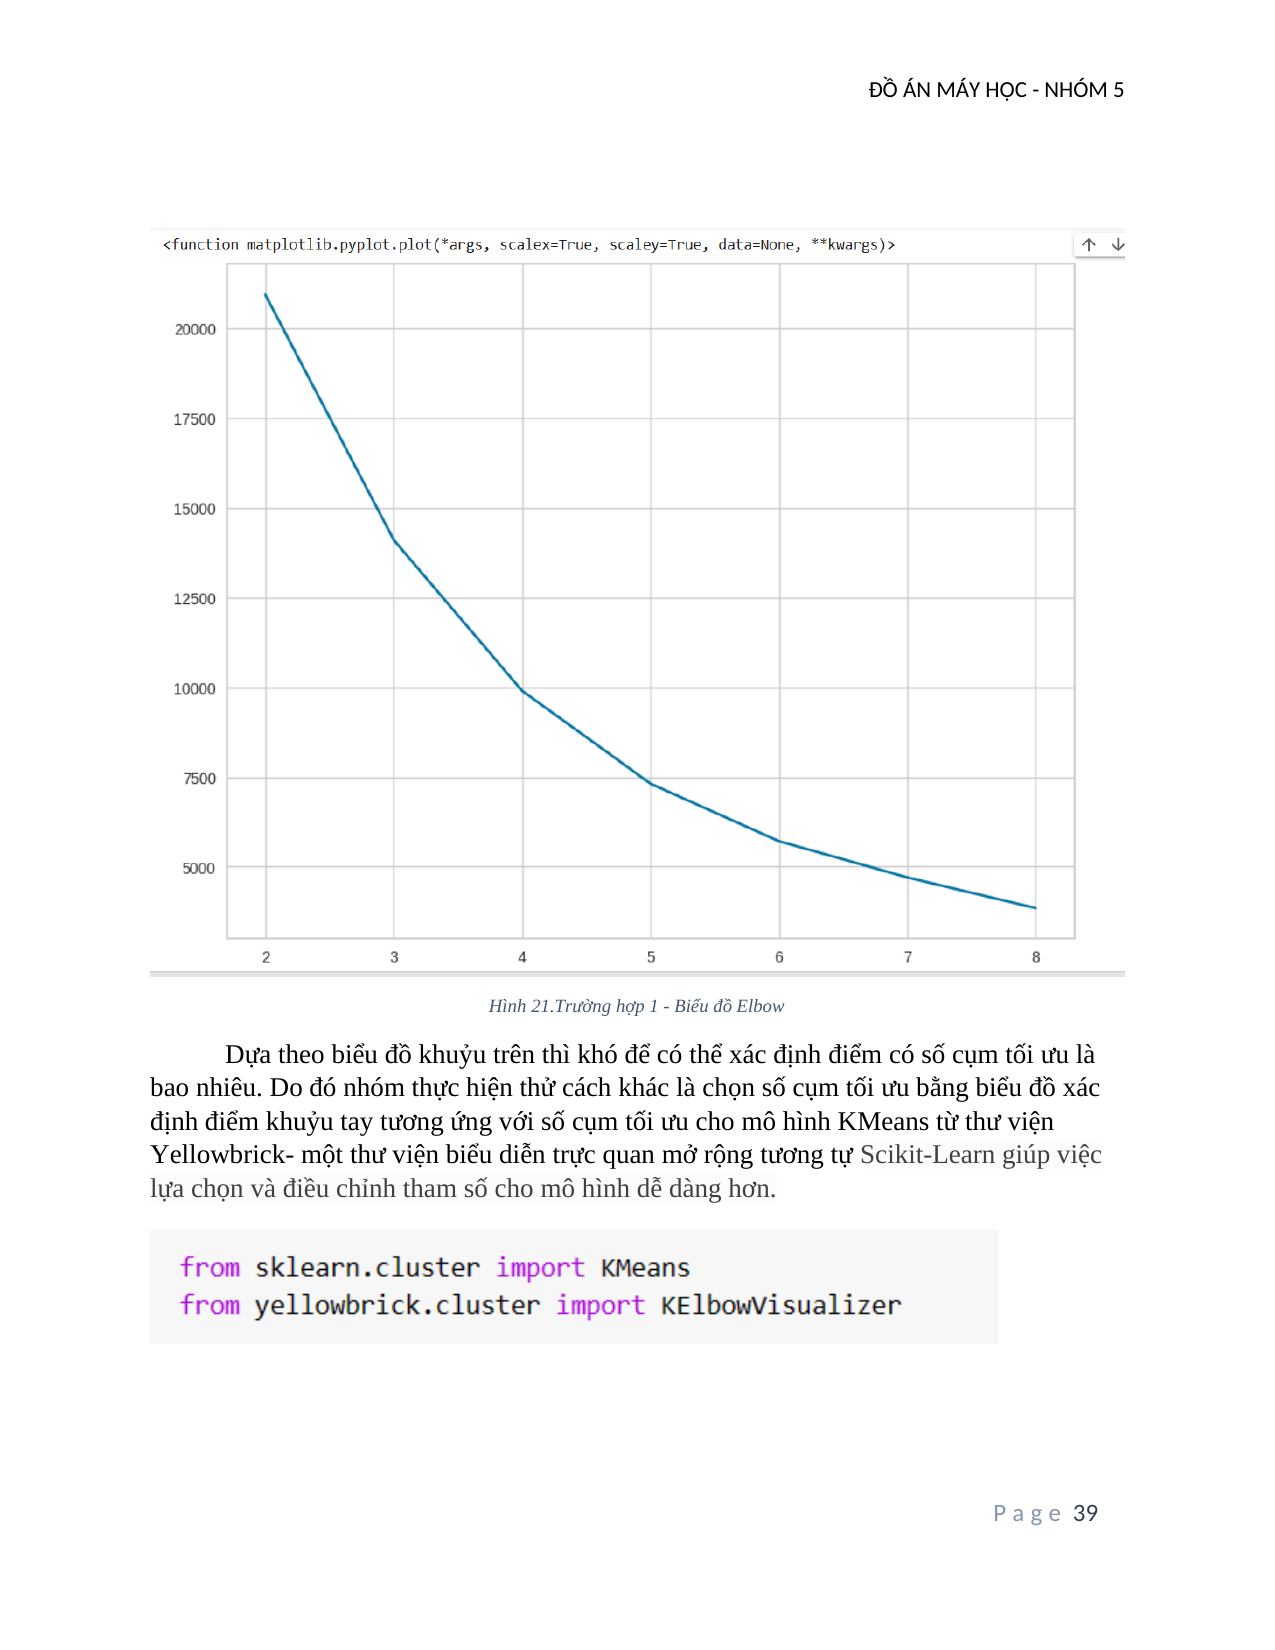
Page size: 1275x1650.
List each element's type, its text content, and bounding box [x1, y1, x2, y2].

picture [150, 1222, 999, 1363]
text Hình 21.Trường hợp 1 - Biểu đồ Elbow [150, 995, 1125, 1017]
text Dựa theo biểu đồ khuỷu trên thì khó để có thể xác định điểm có số cụm tối ưu là bao nhiêu. Do đó nhóm thực hiện thử cách khác là chọn số cụm tối ưu bằng biểu đồ xác định điểm khuỷu tay tương ứng với số cụm tối ưu cho mô hình KMeans từ thư viện Yellowbrick- một thư viện biểu diễn trực quan mở rộng tương tự Scikit-Learn giúp việc lựa chọn và điều chỉnh tham số cho mô hình dễ dàng hơn. [150, 1038, 1125, 1203]
picture [150, 228, 1125, 977]
